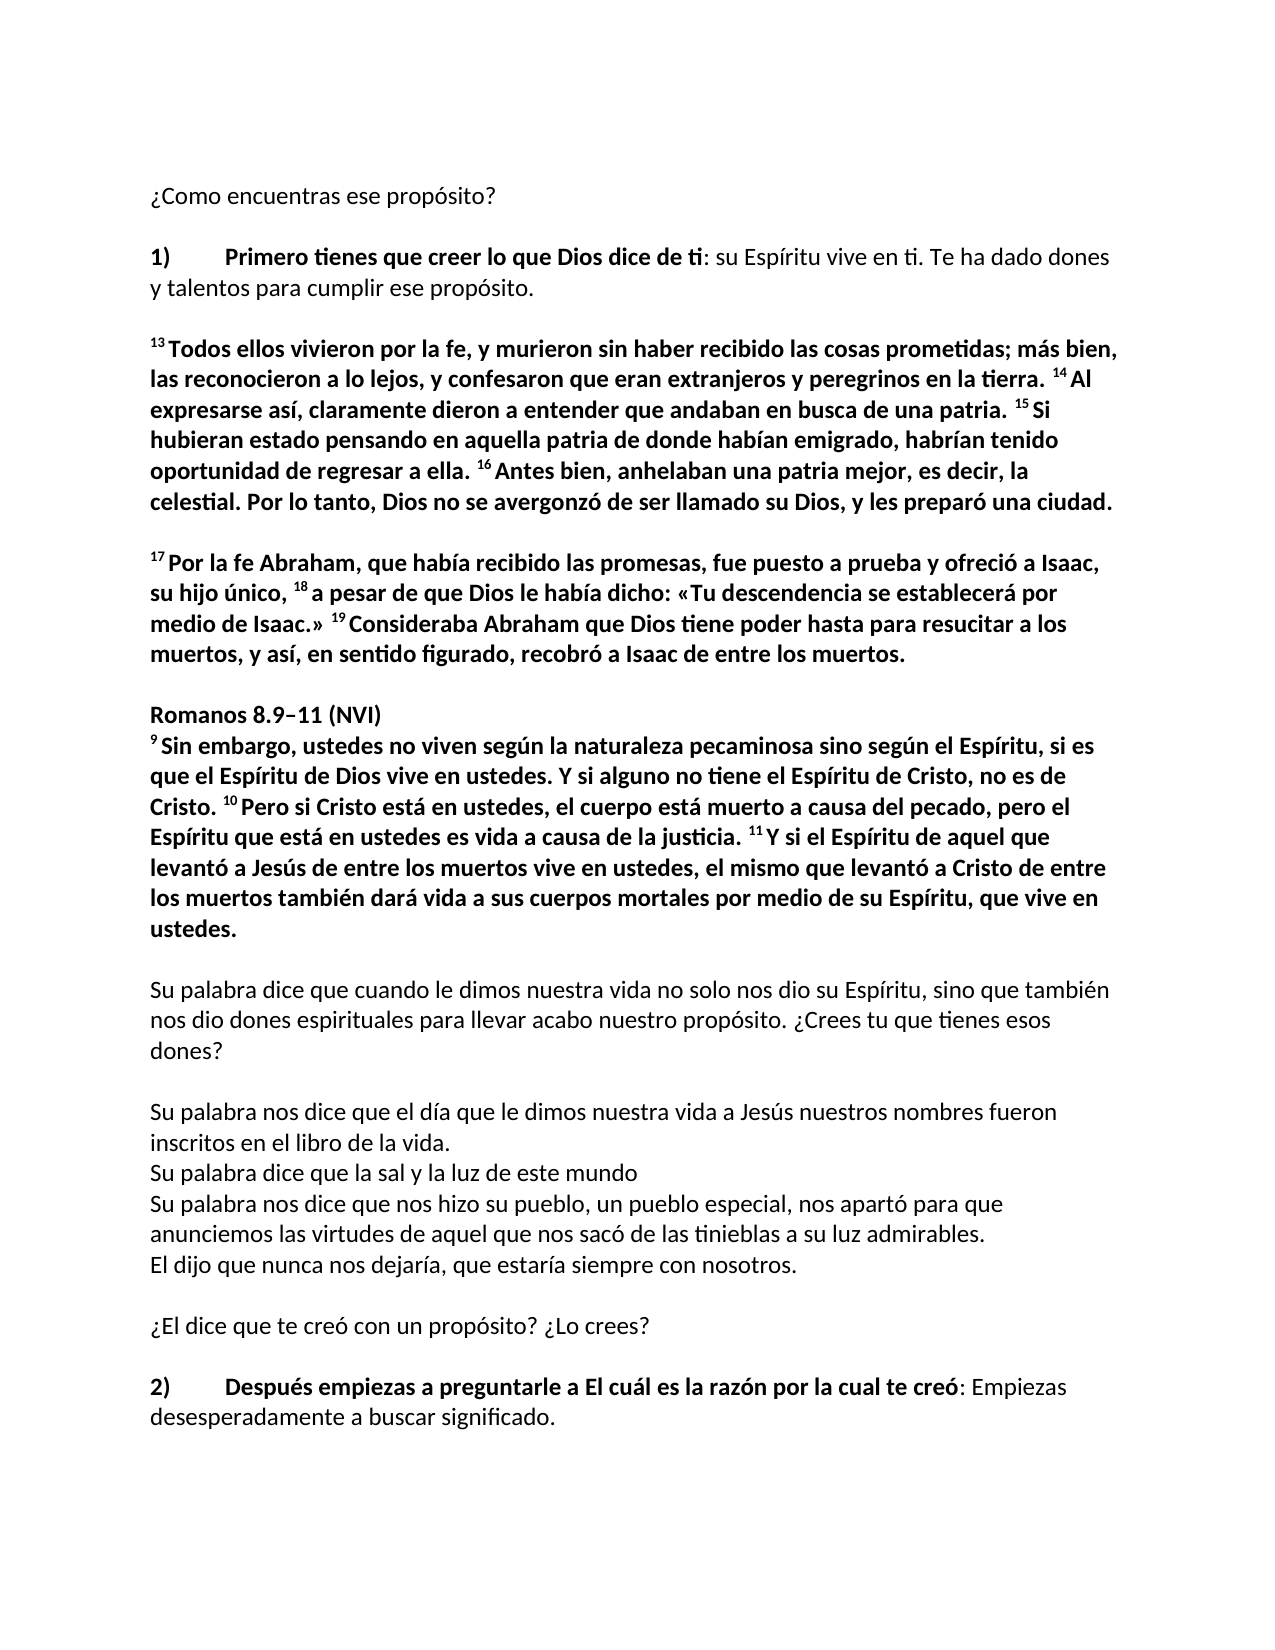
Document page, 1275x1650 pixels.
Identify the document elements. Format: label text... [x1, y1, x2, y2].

text Su palabra nos dice que el día que le dimos nuestra vida a Jesús nuestros nombres fueron inscritos en el libro de la vida. [150, 1096, 1125, 1157]
text El dijo que nunca nos dejaría, que estaría siempre con nosotros. [150, 1249, 1125, 1279]
text 2) Después empiezas a preguntarle a El cuál es la razón por la cual te creó: Empiezas desesperadamente a buscar significado. [150, 1371, 1125, 1432]
text Su palabra dice que cuando le dimos nuestra vida no solo nos dio su Espíritu, sino que también nos dio dones espirituales para llevar acabo nuestro propósito. ¿Crees tu que tienes esos dones? [150, 974, 1125, 1066]
text 17 Por la fe Abraham, que había recibido las promesas, fue puesto a prueba y ofreció a Isaac, su hijo único, 18 a pesar de que Dios le había dicho: «Tu descendencia se establecerá por medio de Isaac.» 19 Consideraba Abraham que Dios tiene poder hasta para resucitar a los muertos, y así, en sentido figurado, recobró a Isaac de entre los muertos. [150, 547, 1125, 669]
text 1) Primero tienes que creer lo que Dios dice de ti: su Espíritu vive en ti. Te ha dado dones y talentos para cumplir ese propósito. [150, 242, 1125, 303]
text ¿El dice que te creó con un propósito? ¿Lo crees? [150, 1310, 1125, 1340]
text Romanos 8.9–11 (NVI) [150, 699, 1125, 730]
text Su palabra dice que la sal y la luz de este mundo [150, 1157, 1125, 1188]
text 13 Todos ellos vivieron por la fe, y murieron sin haber recibido las cosas prometidas; más bien, las reconocieron a lo lejos, y confesaron que eran extranjeros y peregrinos en la tierra. 14 Al expresarse así, claramente dieron a entender que andaban en busca de una patria. 15 Si hubieran estado pensando en aquella patria de donde habían emigrado, habrían tenido oportunidad de regresar a ella. 16 Antes bien, anhelaban una patria mejor, es decir, la celestial. Por lo tanto, Dios no se avergonzó de ser llamado su Dios, y les preparó una ciudad. [150, 333, 1125, 516]
text Su palabra nos dice que nos hizo su pueblo, un pueblo especial, nos apartó para que anunciemos las virtudes de aquel que nos sacó de las tinieblas a su luz admirables. [150, 1188, 1125, 1249]
text 9 Sin embargo, ustedes no viven según la naturaleza pecaminosa sino según el Espíritu, si es que el Espíritu de Dios vive en ustedes. Y si alguno no tiene el Espíritu de Cristo, no es de Cristo. 10 Pero si Cristo está en ustedes, el cuerpo está muerto a causa del pecado, pero el Espíritu que está en ustedes es vida a causa de la justicia. 11 Y si el Espíritu de aquel que levantó a Jesús de entre los muertos vive en ustedes, el mismo que levantó a Cristo de entre los muertos también dará vida a sus cuerpos mortales por medio de su Espíritu, que vive en ustedes. [150, 730, 1125, 943]
text ¿Como encuentras ese propósito? [150, 181, 1125, 211]
